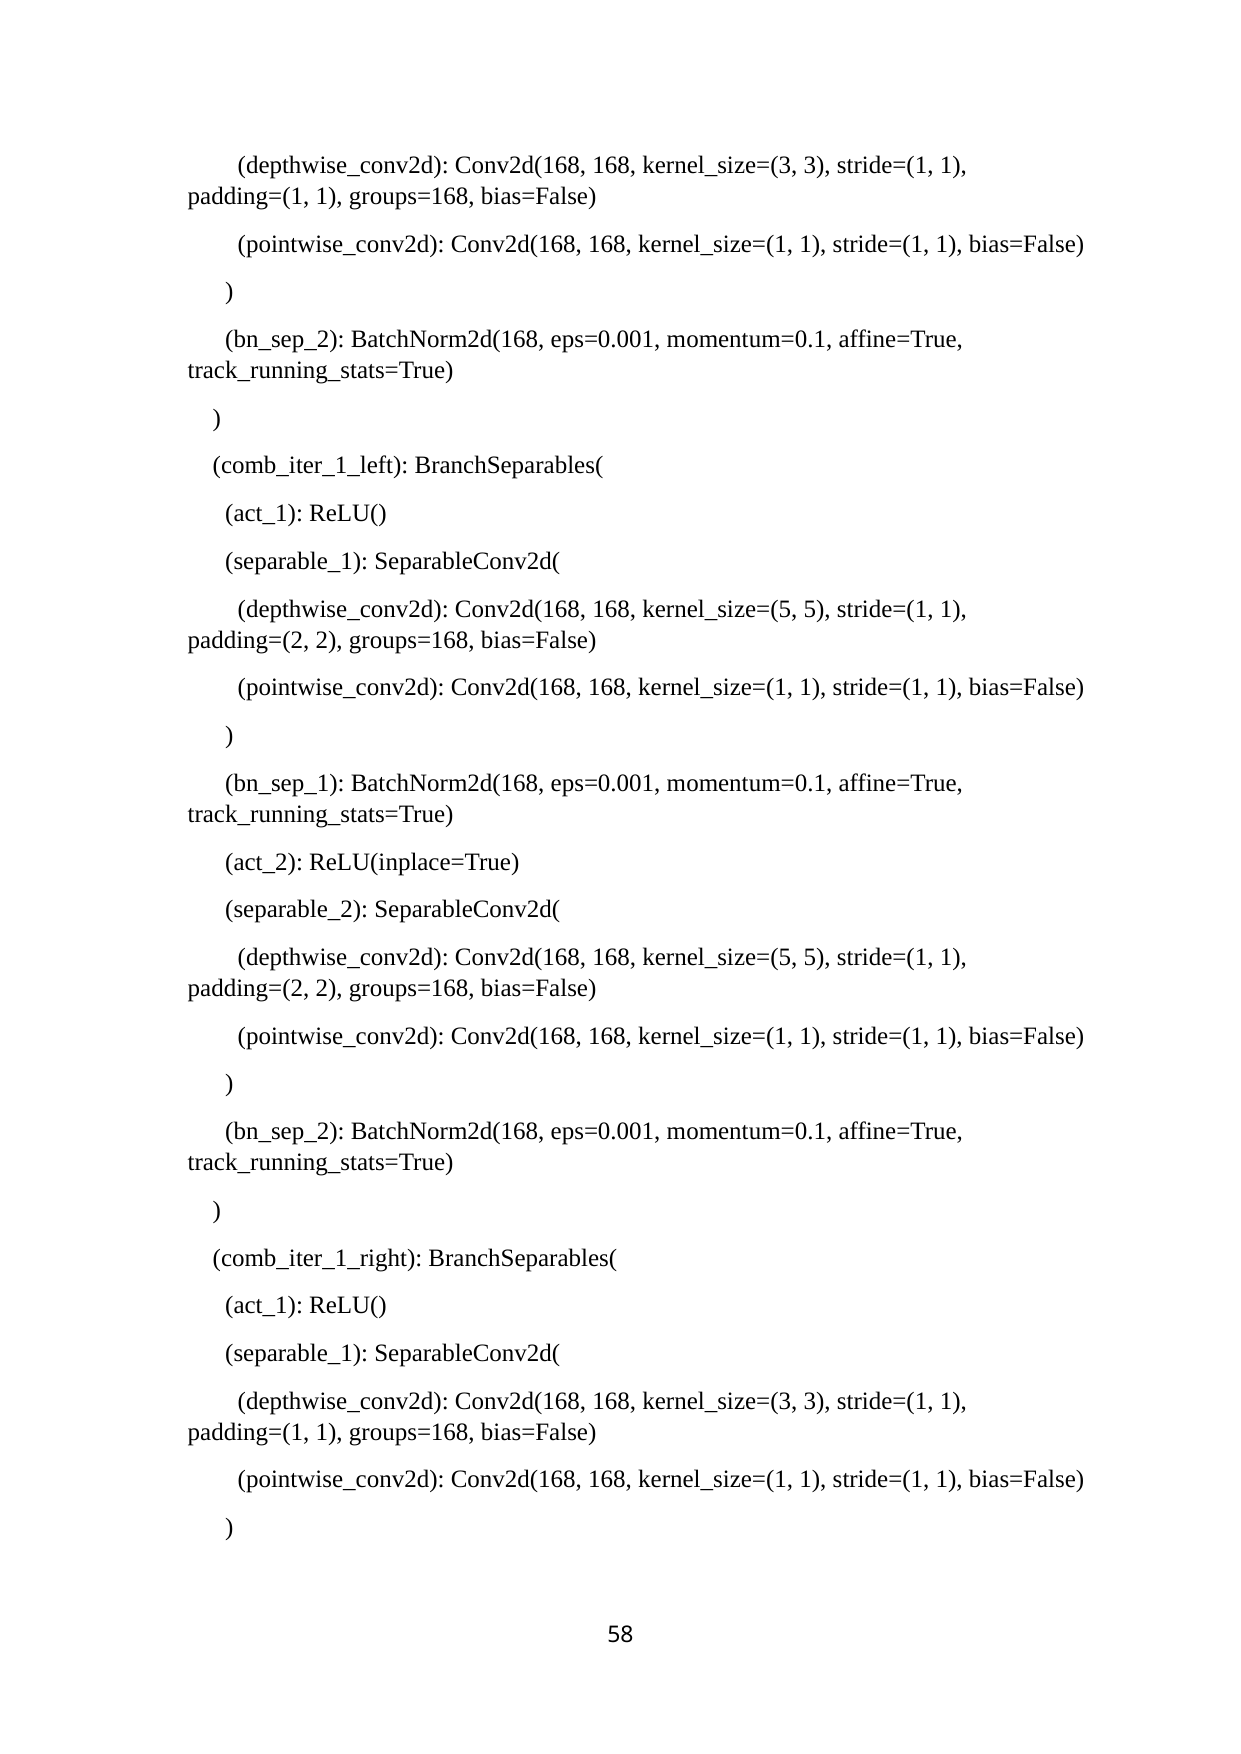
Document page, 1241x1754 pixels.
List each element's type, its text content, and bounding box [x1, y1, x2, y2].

text ) [187, 1195, 1090, 1224]
text (act_1): ReLU() [187, 1290, 1090, 1319]
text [187, 1386, 1090, 1446]
text (separable_1): SeparableConv2d( [187, 1338, 1090, 1367]
text (comb_iter_1_right): BranchSeparables( [187, 1243, 1090, 1271]
text ) [187, 1068, 1090, 1097]
text (depthwise_conv2d): Conv2d(168, 168, kernel_size=(5, 5), stride=(1, 1), padding=(2, 2), groups=168, bias=False) [187, 942, 1090, 1002]
text (separable_1): SeparableConv2d( [187, 546, 1090, 575]
text (comb_iter_1_left): BranchSeparables( [187, 451, 1090, 479]
text (separable_2): SeparableConv2d( [187, 894, 1090, 923]
text ) [187, 276, 1090, 305]
text (bn_sep_2): BatchNorm2d(168, eps=0.001, momentum=0.1, affine=True, track_running_stats=True) [187, 324, 1090, 384]
text (pointwise_conv2d): Conv2d(168, 168, kernel_size=(1, 1), stride=(1, 1), bias=False) [187, 672, 1090, 701]
text (pointwise_conv2d): Conv2d(168, 168, kernel_size=(1, 1), stride=(1, 1), bias=False) [187, 1021, 1090, 1049]
text (depthwise_conv2d): Conv2d(168, 168, kernel_size=(5, 5), stride=(1, 1), padding=(2, 2), groups=168, bias=False) [187, 594, 1090, 653]
text (bn_sep_2): BatchNorm2d(168, eps=0.001, momentum=0.1, affine=True, track_running_stats=True) [187, 1116, 1090, 1176]
text (act_2): ReLU(inplace=True) [187, 847, 1090, 875]
text (act_1): ReLU() [187, 498, 1090, 527]
text ) [187, 720, 1090, 749]
text (pointwise_conv2d): Conv2d(168, 168, kernel_size=(1, 1), stride=(1, 1), bias=False) [187, 229, 1090, 257]
text ) [187, 403, 1090, 432]
text ) [187, 1512, 1090, 1541]
text (bn_sep_1): BatchNorm2d(168, eps=0.001, momentum=0.1, affine=True, track_running_stats=True) [187, 768, 1090, 828]
text (depthwise_conv2d): Conv2d(168, 168, kernel_size=(3, 3), stride=(1, 1), padding=(1, 1), groups=168, bias=False) [187, 150, 1090, 210]
text (pointwise_conv2d): Conv2d(168, 168, kernel_size=(1, 1), stride=(1, 1), bias=False) [187, 1464, 1090, 1493]
